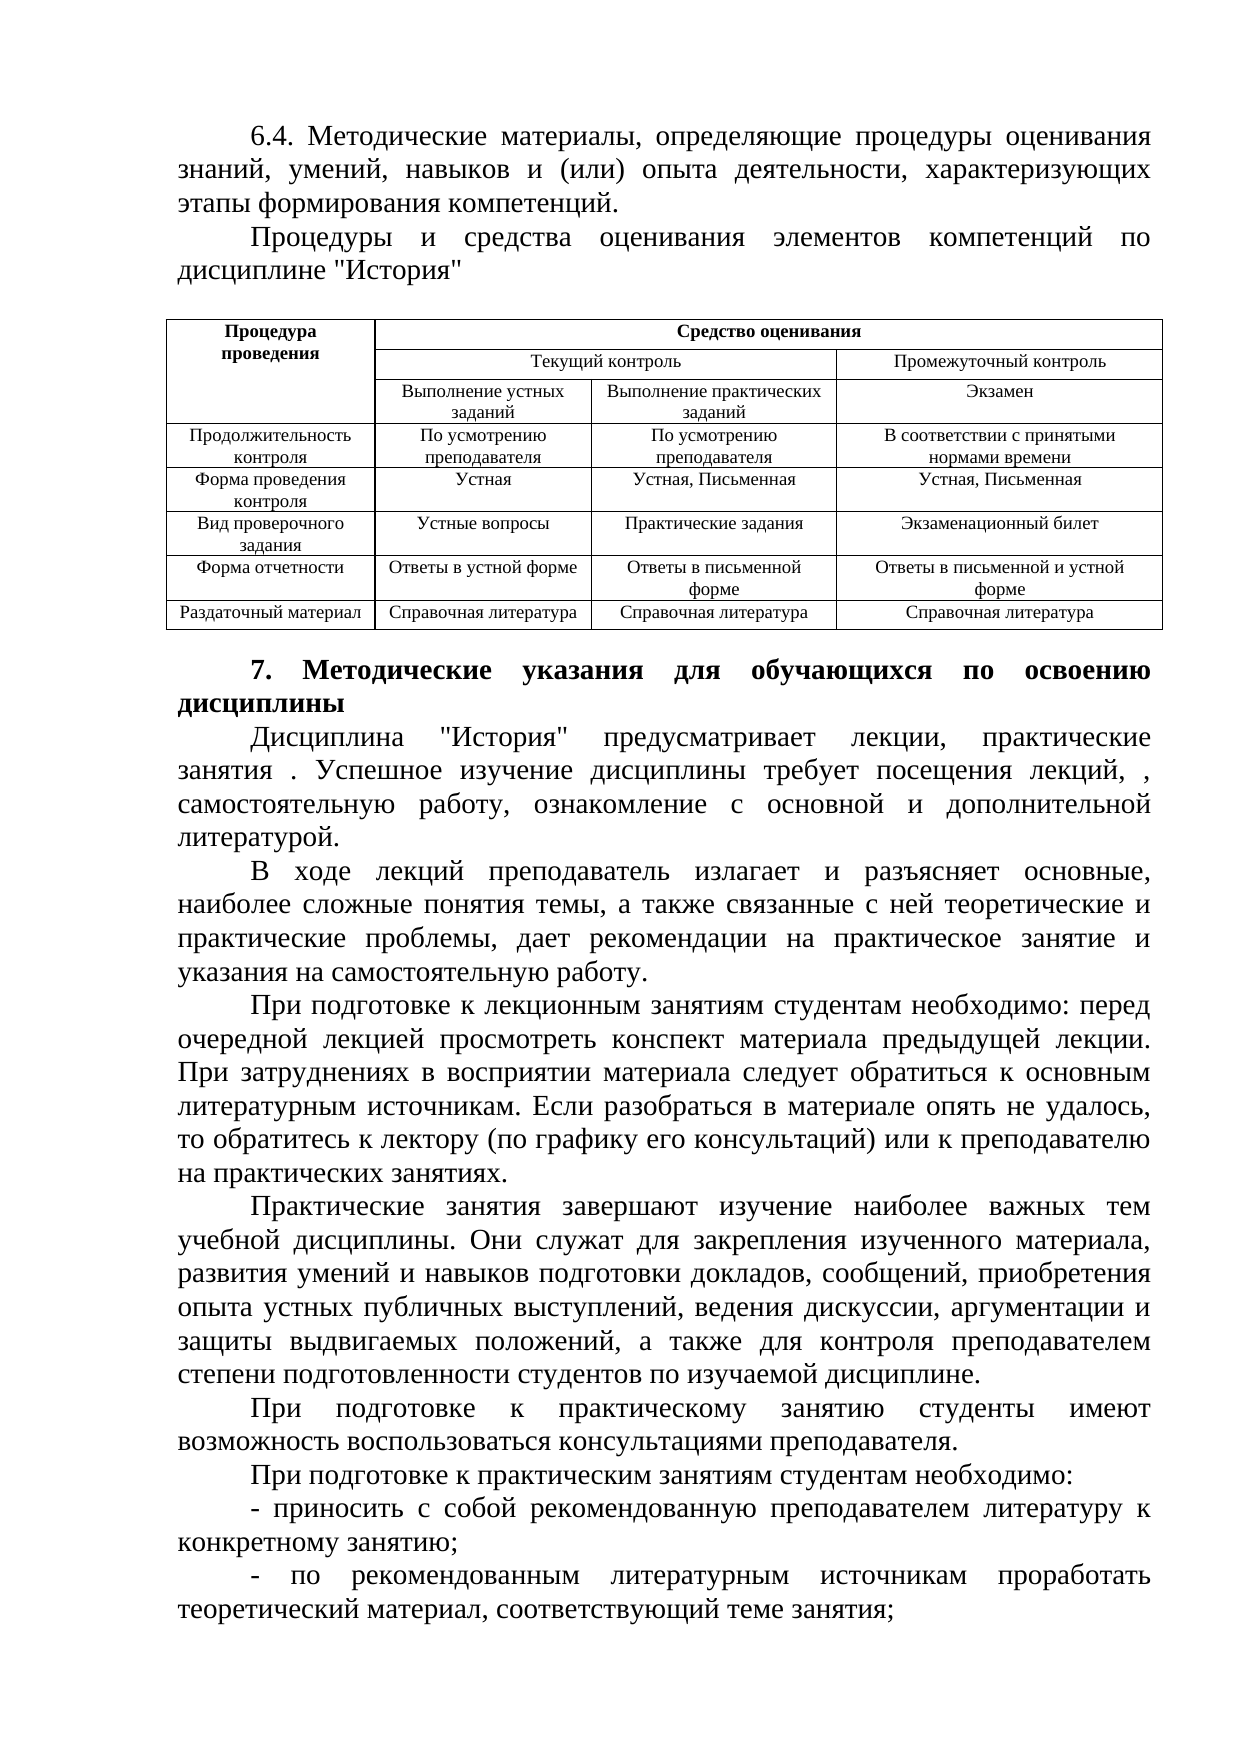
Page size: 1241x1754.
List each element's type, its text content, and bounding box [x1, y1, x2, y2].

text В ходе лекций преподаватель излагает и разъясняет основные, наиболее сложные понятия темы, а также связанные с ней теоретические и практические проблемы, дает рекомендации на практическое занятие и указания на самостоятельную работу. [177, 853, 1152, 987]
text При подготовке к лекционным занятиям студентам необходимо: перед очередной лекцией просмотреть конспект материала предыдущей лекции. При затруднениях в восприятии материала следует обратиться к основным литературным источникам. Если разобраться в материале опять не удалось, то обратитесь к лектору (по графику его консультаций) или к преподавателю на практических занятиях. [177, 987, 1152, 1188]
text 6.4. Методические материалы, определяющие процедуры оценивания знаний, умений, навыков и (или) опыта деятельности, характеризующих этапы формирования компетенций. [177, 118, 1152, 219]
text Процедуры и средства оценивания элементов компетенций по дисциплине "История" [177, 219, 1152, 286]
text Дисциплина "История" предусматривает лекции, практические занятия . Успешное изучение дисциплины требует посещения лекций, , самостоятельную работу, ознакомление с основной и дополнительной литературой. [177, 719, 1152, 853]
text При подготовке к практическому занятию студенты имеют возможность воспользоваться консультациями преподавателя. [177, 1390, 1152, 1457]
text - по рекомендованным литературным источникам проработать теоретический материал, соответствующий теме занятия; [177, 1557, 1152, 1624]
table_cell Устная, Письменная [592, 468, 836, 511]
table_cell Выполнение практических заданий [592, 380, 836, 423]
table_header Процедура проведения [167, 320, 374, 423]
table_cell Практические задания [592, 512, 836, 555]
table_cell Ответы в устной форме [376, 556, 591, 599]
table_cell Экзаменационный билет [837, 512, 1162, 555]
table_cell Форма проведения контроля [167, 468, 374, 511]
text Практические занятия завершают изучение наиболее важных тем учебной дисциплины. Они служат для закрепления изученного материала, развития умений и навыков подготовки докладов, сообщений, приобретения опыта устных публичных выступлений, ведения дискуссии, аргументации и защиты выдвигаемых положений, а также для контроля преподавателем степени подготовленности студентов по изучаемой дисциплине. [177, 1188, 1152, 1390]
table_cell По усмотрению преподавателя [592, 424, 836, 467]
table_cell Устная [376, 468, 591, 511]
table_cell Вид проверочного задания [167, 512, 374, 555]
table_cell Текущий контроль [376, 350, 836, 379]
table_cell Справочная литература [376, 601, 591, 629]
text При подготовке к практическим занятиям студентам необходимо: [177, 1457, 1152, 1490]
table_cell Ответы в письменной и устной форме [837, 556, 1162, 599]
table_header Средство оценивания [376, 320, 1162, 349]
table_cell Раздаточный материал [167, 601, 374, 629]
table_cell Ответы в письменной форме [592, 556, 836, 599]
table_cell В соответствии с принятыми нормами времени [837, 424, 1162, 467]
text - приносить с собой рекомендованную преподавателем литературу к конкретному занятию; [177, 1490, 1152, 1557]
table_cell По усмотрению преподавателя [376, 424, 591, 467]
table_cell Справочная литература [837, 601, 1162, 629]
table_cell Устная, Письменная [837, 468, 1162, 511]
table_cell Устные вопросы [376, 512, 591, 555]
text 7. Методические указания для обучающихся по освоению дисциплины [177, 652, 1152, 719]
table_cell Выполнение устных заданий [376, 380, 591, 423]
table_cell Справочная литература [592, 601, 836, 629]
table_cell Продолжительность контроля [167, 424, 374, 467]
table_cell Экзамен [837, 380, 1162, 423]
table_cell Промежуточный контроль [837, 350, 1162, 379]
table_cell Форма отчетности [167, 556, 374, 599]
